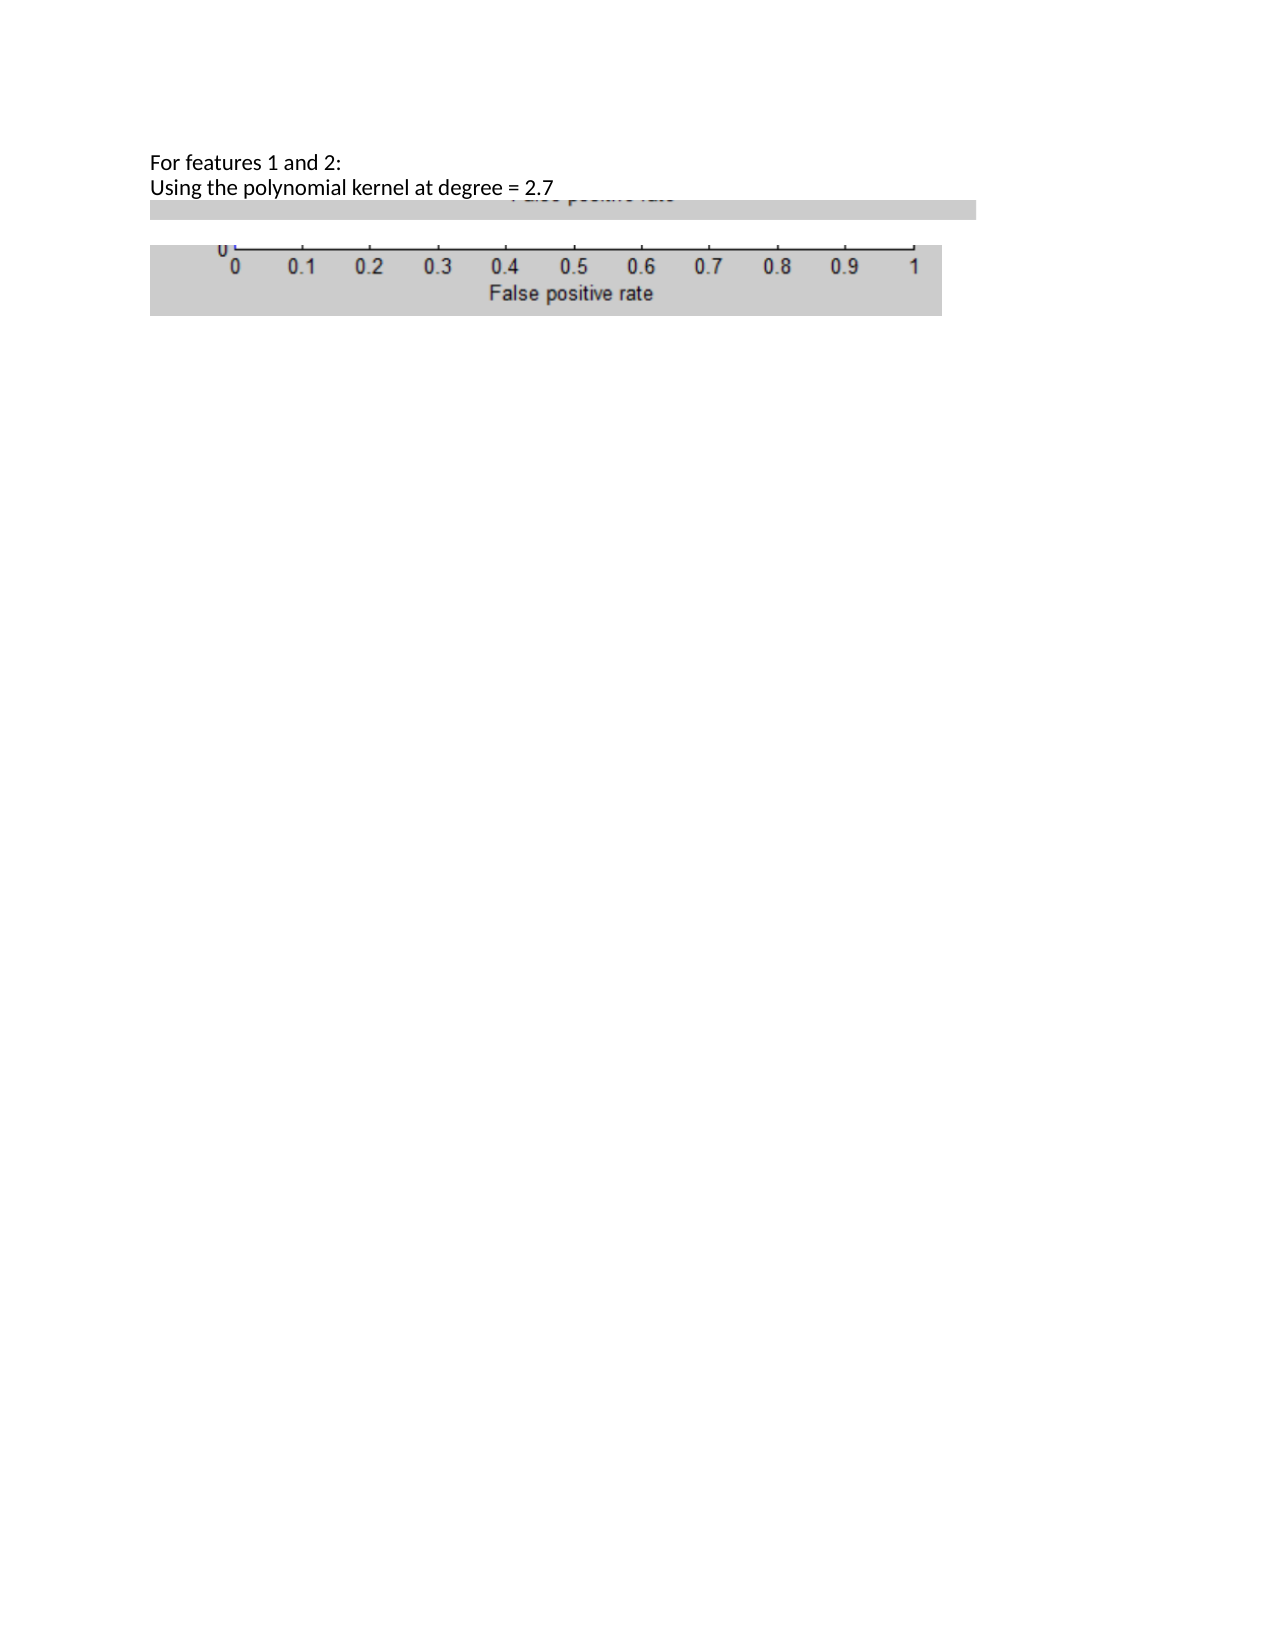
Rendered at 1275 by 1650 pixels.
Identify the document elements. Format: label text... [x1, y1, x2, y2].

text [150, 150, 1125, 200]
text For features 2 and 4: Using the polynomial kernel at degree = 2 [150, 267, 1125, 342]
